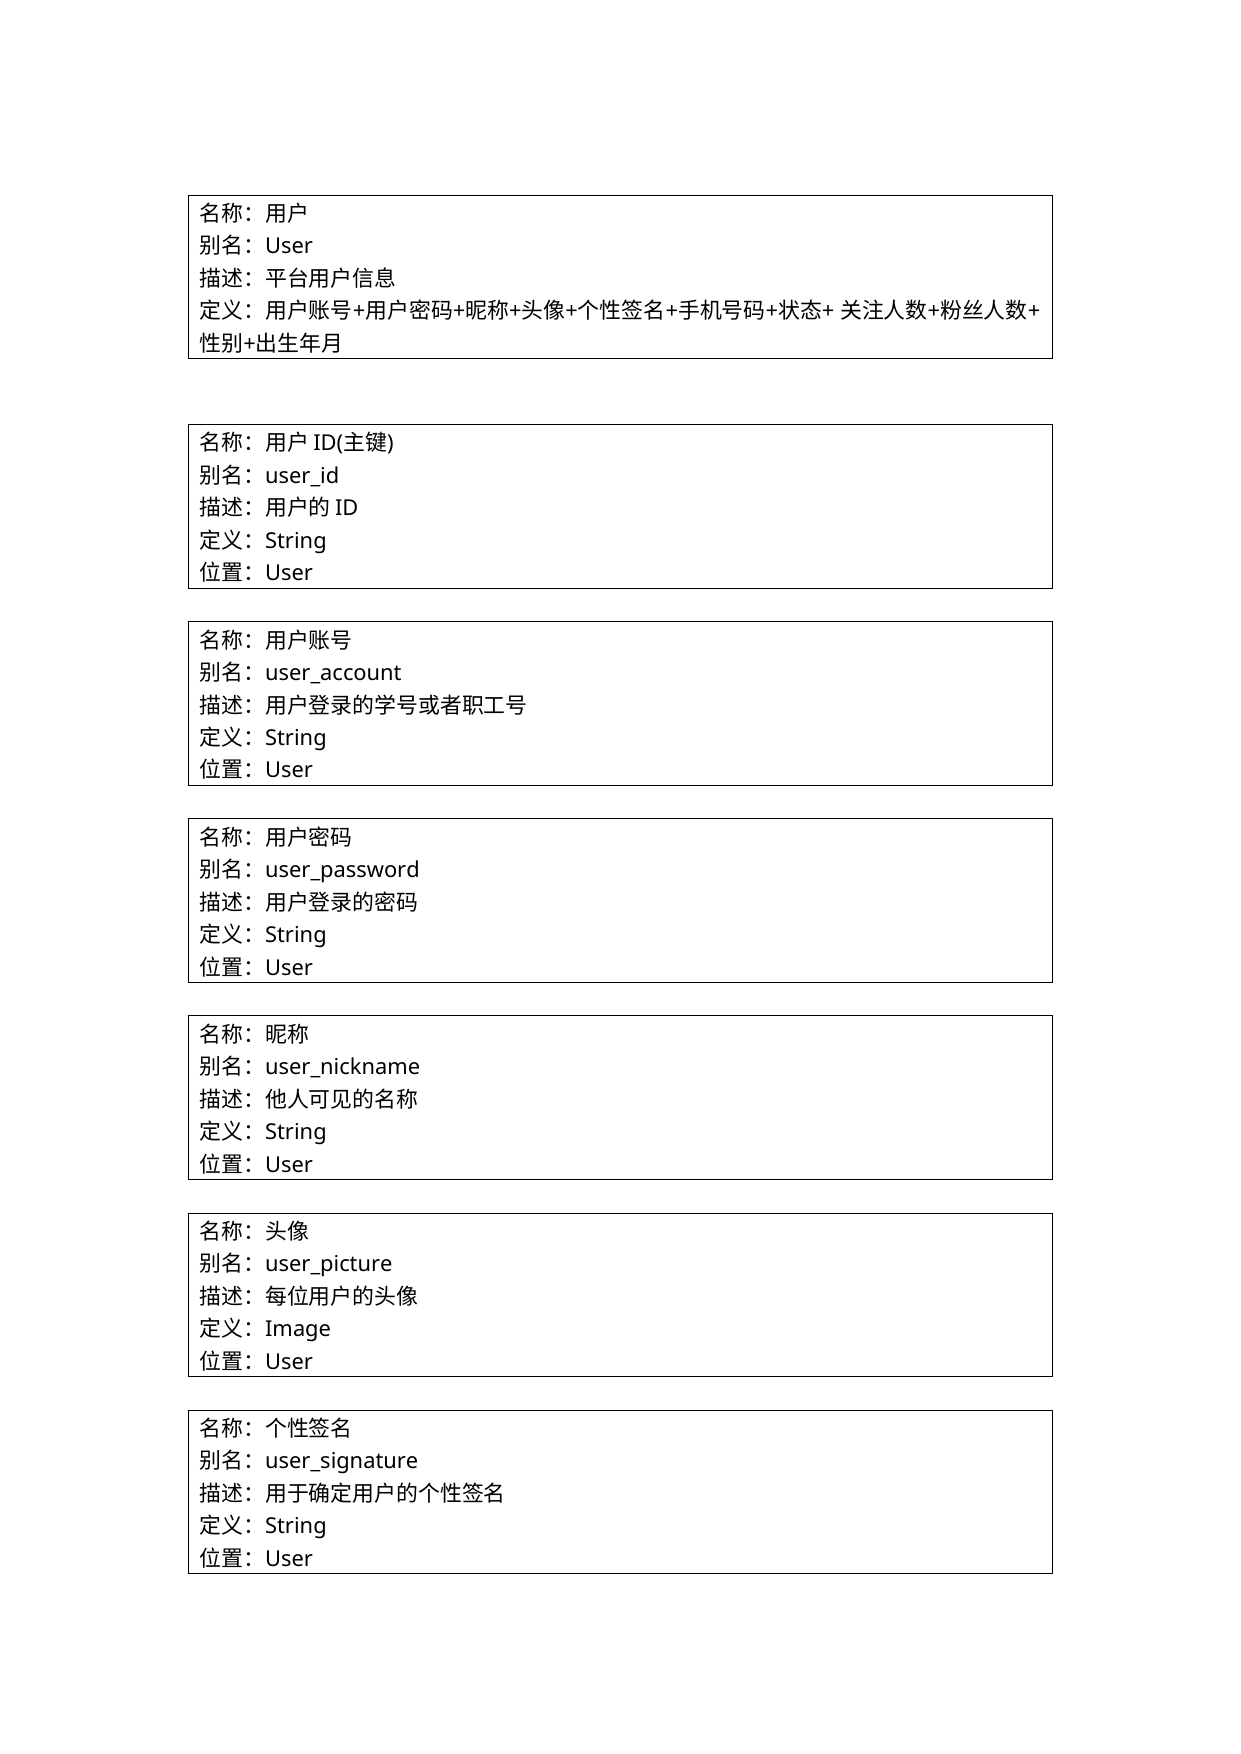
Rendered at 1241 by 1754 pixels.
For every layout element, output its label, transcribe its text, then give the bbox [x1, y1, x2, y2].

table_header 名称：个性签名 别名：user_signature 描述：用于确定用户的个性签名 定义：String 位置：User [189, 1411, 1052, 1573]
table_header 名称：用户ID(主键) 别名：user_id 描述：用户的ID 定义：String 位置：User [189, 425, 1052, 588]
table_header 名称：用户 别名：User 描述：平台用户信息 定义：用户账号+用户密码+昵称+头像+个性签名+手机号码+状态+ 关注人数+粉丝人数+性别+出生年月 [189, 196, 1052, 358]
table_header 名称：用户账号 别名：user_account 描述：用户登录的学号或者职工号 定义：String 位置：User [189, 622, 1052, 785]
table_header 名称：用户密码 别名：user_password 描述：用户登录的密码 定义：String 位置：User [189, 819, 1052, 982]
table_header 名称：头像 别名：user_picture 描述：每位用户的头像 定义：Image 位置：User [189, 1214, 1052, 1376]
table_header 名称：昵称 别名：user_nickname 描述：他人可见的名称 定义：String 位置：User [189, 1016, 1052, 1179]
